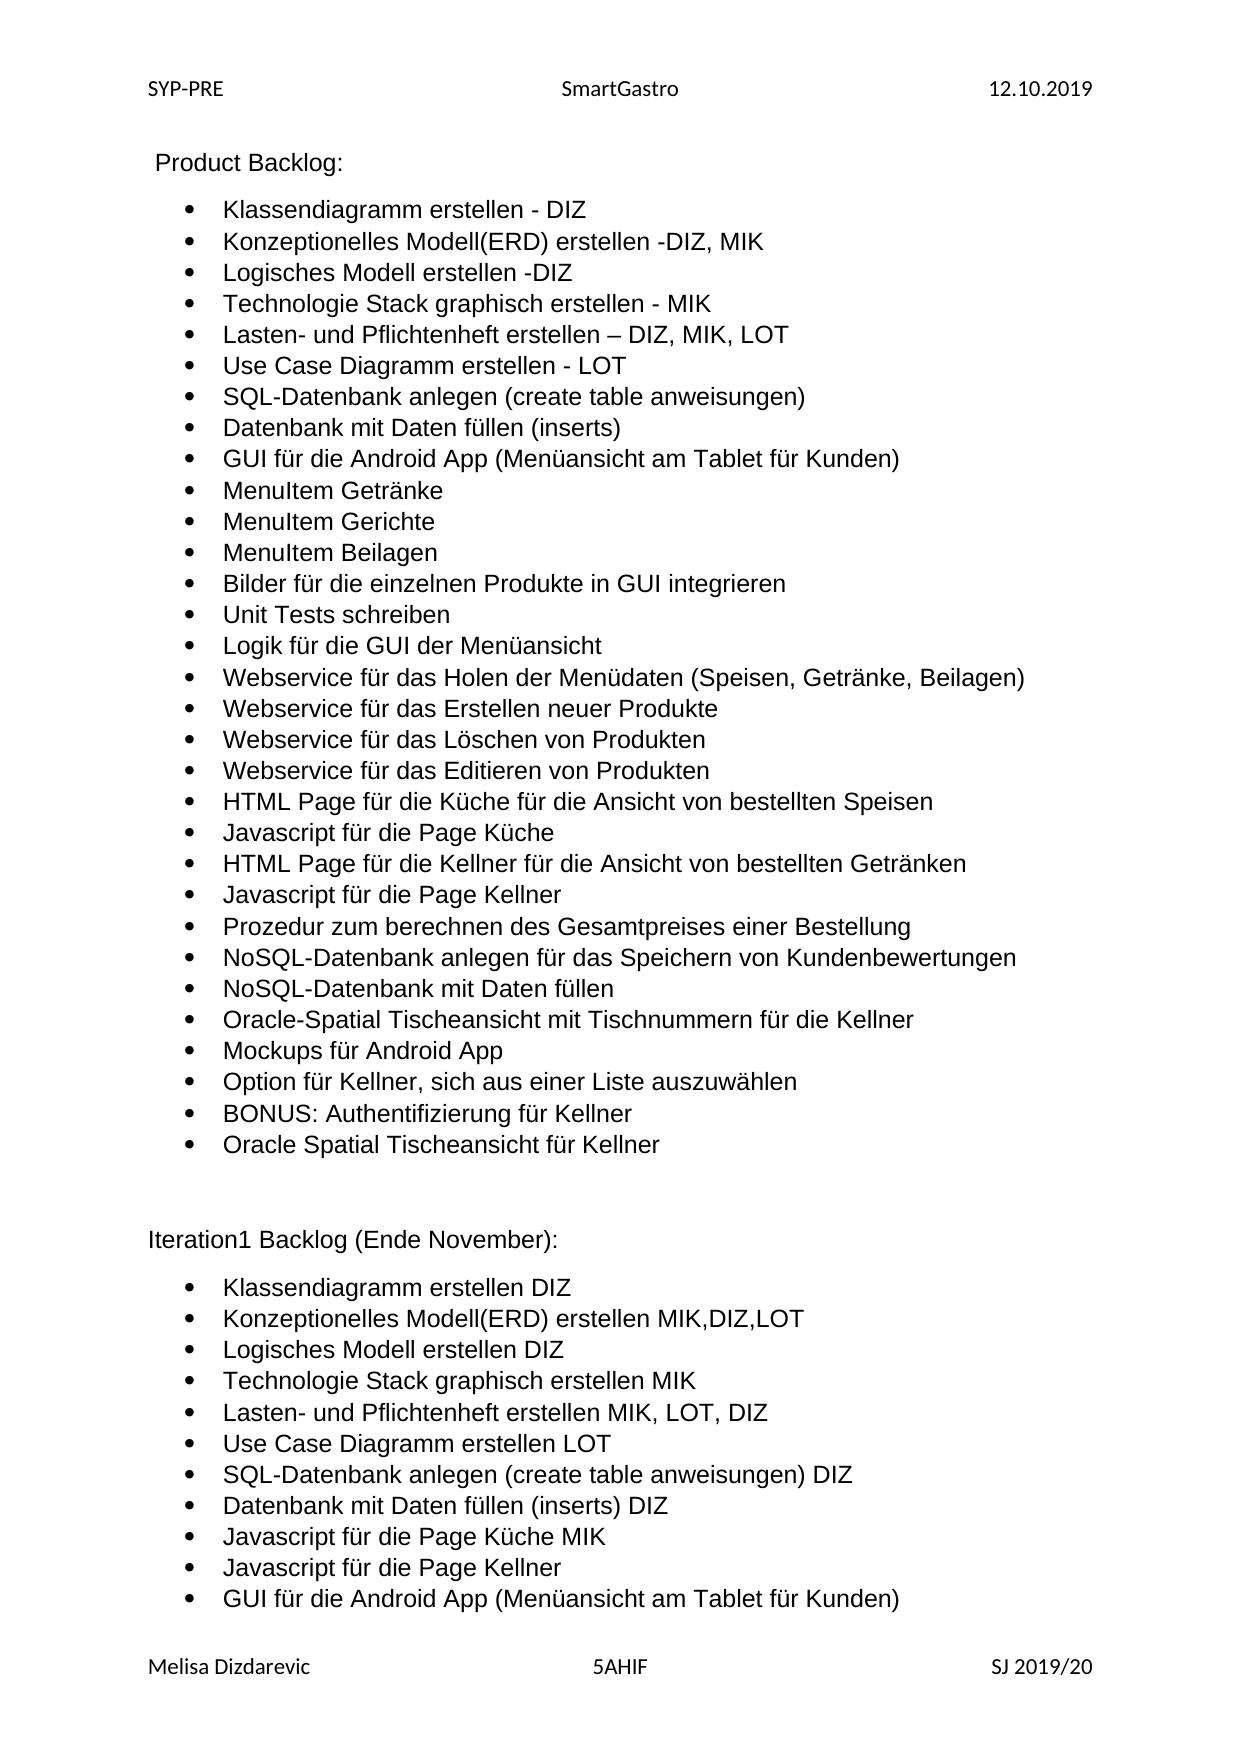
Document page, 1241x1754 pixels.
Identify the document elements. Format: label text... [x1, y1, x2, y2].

list Use Case Diagramm erstellen LOT [185, 1429, 1093, 1457]
list BONUS: Authentifizierung für Kellner [185, 1098, 1093, 1127]
list Option für Kellner, sich aus einer Liste auszuwählen [185, 1067, 1093, 1096]
list Webservice für das Löschen von Produkten [185, 725, 1093, 754]
list Javascript für die Page Kellner [185, 881, 1093, 909]
list Logik für die GUI der Menüansicht [185, 631, 1093, 660]
list MenuItem Gerichte [185, 507, 1093, 536]
list Oracle Spatial Tischeansicht für Kellner [185, 1130, 1093, 1158]
list Klassendiagramm erstellen DIZ [185, 1273, 1093, 1302]
list SQL-Datenbank anlegen (create table anweisungen) DIZ [185, 1460, 1093, 1489]
list NoSQL-Datenbank mit Daten füllen [185, 974, 1093, 1003]
list Logisches Modell erstellen DIZ [185, 1335, 1093, 1364]
list Unit Tests schreiben [185, 600, 1093, 629]
list HTML Page für die Küche für die Ansicht von bestellten Speisen [185, 787, 1093, 816]
list NoSQL-Datenbank anlegen für das Speichern von Kundenbewertungen [185, 943, 1093, 972]
text Iteration1 Backlog (Ende November): [148, 1225, 1093, 1254]
list MenuItem Beilagen [185, 538, 1093, 567]
list Technologie Stack graphisch erstellen - MIK [185, 289, 1093, 318]
list Webservice für das Erstellen neuer Produkte [185, 694, 1093, 722]
list Lasten- und Pflichtenheft erstellen – DIZ, MIK, LOT [185, 320, 1093, 349]
list GUI für die Android App (Menüansicht am Tablet für Kunden) [185, 444, 1093, 473]
list Javascript für die Page Küche [185, 818, 1093, 847]
list Mockups für Android App [185, 1036, 1093, 1065]
list Konzeptionelles Modell(ERD) erstellen -DIZ, MIK [185, 226, 1093, 255]
list Datenbank mit Daten füllen (inserts) DIZ [185, 1491, 1093, 1520]
list Technologie Stack graphisch erstellen MIK [185, 1366, 1093, 1395]
list Javascript für die Page Küche MIK [185, 1522, 1093, 1551]
list Webservice für das Editieren von Produkten [185, 756, 1093, 785]
list Prozedur zum berechnen des Gesamtpreises einer Bestellung [185, 912, 1093, 941]
list Lasten- und Pflichtenheft erstellen MIK, LOT, DIZ [185, 1397, 1093, 1426]
list Javascript für die Page Kellner [185, 1553, 1093, 1582]
list Konzeptionelles Modell(ERD) erstellen MIK,DIZ,LOT [185, 1304, 1093, 1333]
list MenuItem Getränke [185, 476, 1093, 504]
text Product Backlog: [148, 148, 1093, 176]
list SQL-Datenbank anlegen (create table anweisungen) [185, 382, 1093, 411]
list Klassendiagramm erstellen - DIZ [185, 195, 1093, 224]
list Datenbank mit Daten füllen (inserts) [185, 413, 1093, 442]
list Logisches Modell erstellen -DIZ [185, 258, 1093, 286]
list GUI für die Android App (Menüansicht am Tablet für Kunden) [185, 1584, 1093, 1613]
list Use Case Diagramm erstellen - LOT [185, 351, 1093, 380]
list HTML Page für die Kellner für die Ansicht von bestellten Getränken [185, 849, 1093, 878]
list Webservice für das Holen der Menüdaten (Speisen, Getränke, Beilagen) [185, 662, 1093, 691]
list Bilder für die einzelnen Produkte in GUI integrieren [185, 569, 1093, 598]
list Oracle-Spatial Tischeansicht mit Tischnummern für die Kellner [185, 1005, 1093, 1034]
